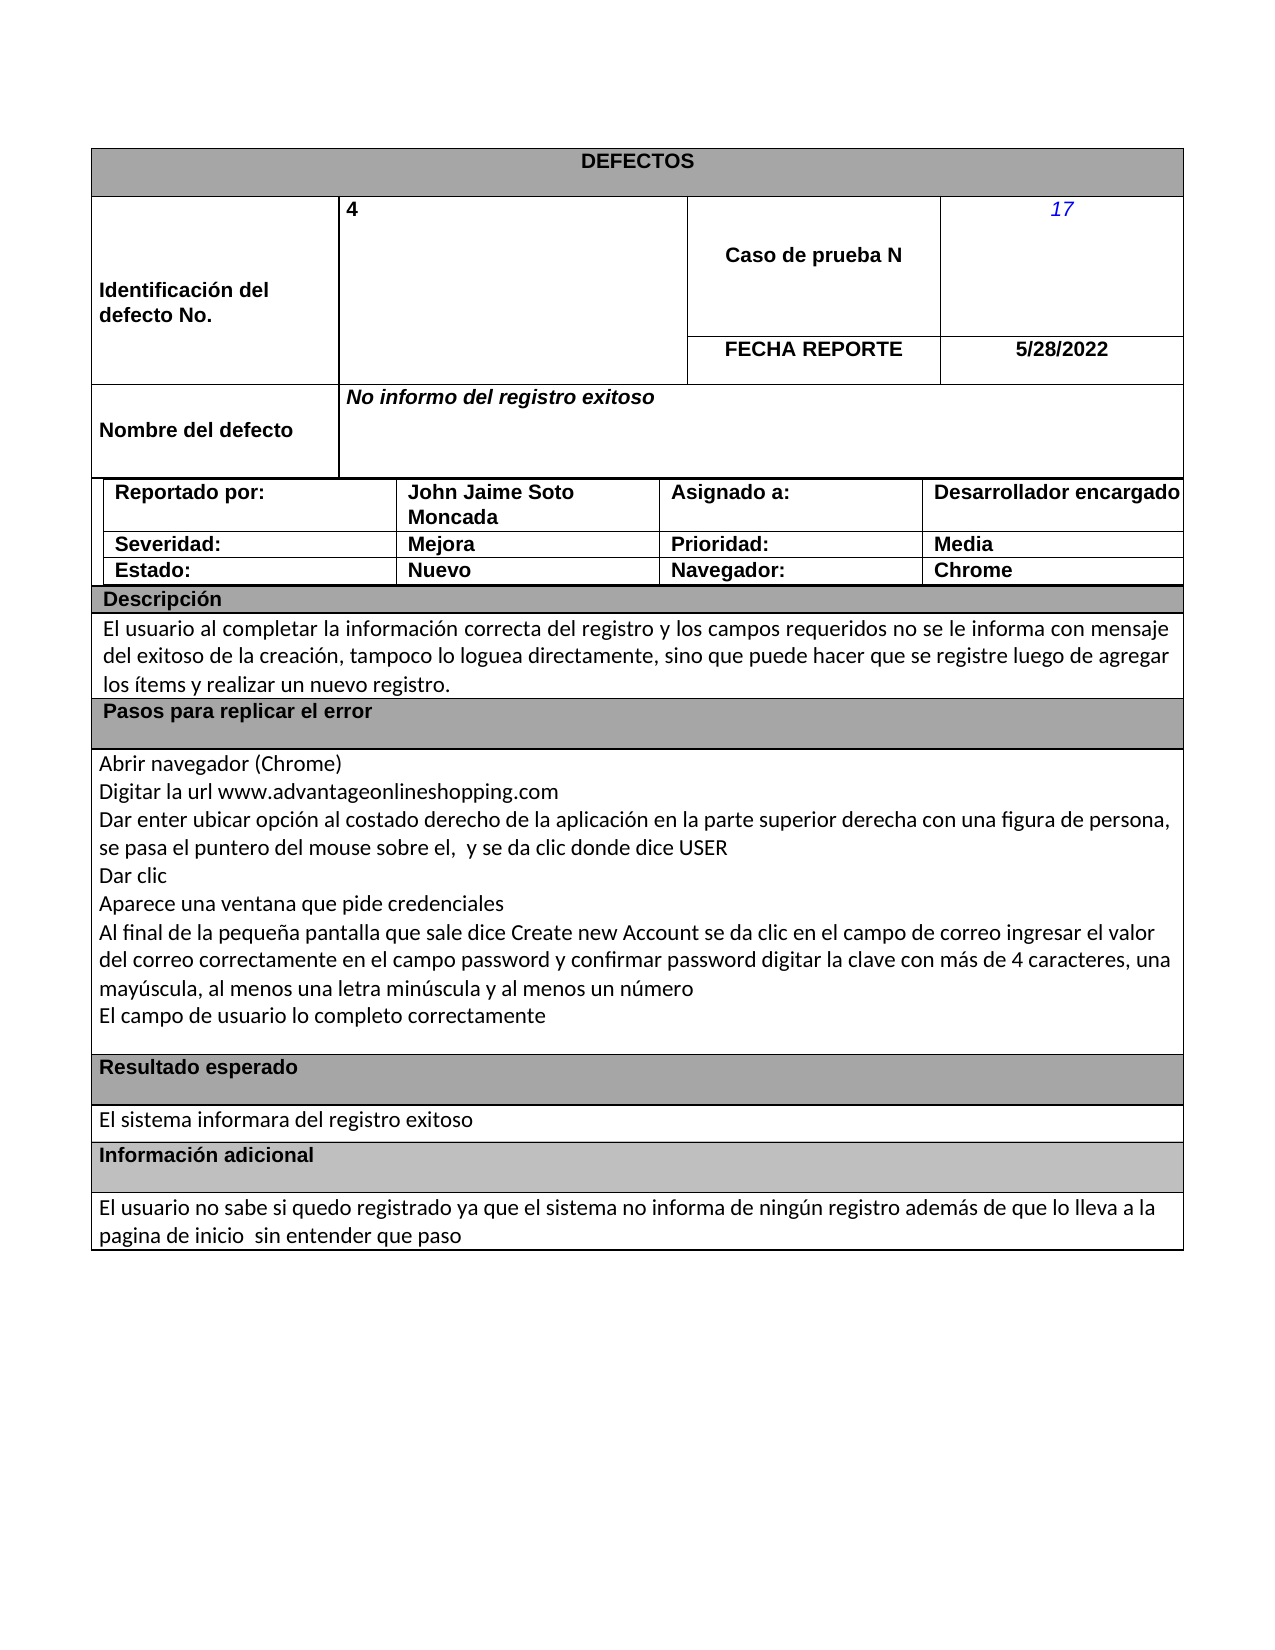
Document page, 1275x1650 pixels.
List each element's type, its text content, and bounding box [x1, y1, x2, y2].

table_cell [397, 558, 659, 584]
table_cell No informo del registro exitoso [340, 385, 1183, 477]
table_cell Resultado esperado [92, 1055, 1183, 1104]
table_cell [104, 558, 396, 584]
table_cell Caso de prueba N [688, 197, 940, 336]
table_cell Descripción [92, 587, 1183, 612]
table_cell [660, 558, 922, 584]
table_cell [104, 532, 396, 557]
table_cell [660, 532, 922, 557]
table_cell Pasos para replicar el error [92, 699, 1183, 748]
table_cell 4 [340, 197, 687, 383]
table_cell [923, 480, 1183, 531]
table_cell El sistema informara del registro exitoso [92, 1106, 1183, 1141]
table_cell El usuario al completar la información correcta del registro y los campos requeridos no se le informa con mensaje del exitoso de la creación, tampoco lo loguea directamente, sino que puede hacer que se registre luego de agregar los ítems y realizar un nuevo registro. [92, 614, 1183, 698]
table_header DEFECTOS [92, 149, 1183, 196]
table_cell El usuario no sabe si quedo registrado ya que el sistema no informa de ningún registro además de que lo lleva a la pagina de inicio sin entender que paso [92, 1193, 1183, 1249]
table_cell 5/28/2022 [941, 337, 1183, 383]
table_cell [660, 480, 922, 531]
table_cell [923, 532, 1183, 557]
table_cell [397, 532, 659, 557]
table_cell [397, 480, 659, 531]
table_cell 17 [941, 197, 1183, 336]
table_cell Abrir navegador (Chrome) Digitar la url www.advantageonlineshopping.com Dar enter ubicar opción al costado derecho de la aplicación en la parte superior derecha con una figura de persona, se pasa el puntero del mouse sobre el, y se da clic donde dice USER Dar clic Aparece una ventana que pide credenciales Al final de la pequeña pantalla que sale dice Create new Account se da clic en el campo de correo ingresar el valor del correo correctamente en el campo password y confirmar password digitar la clave con más de 4 caracteres, una mayúscula, al menos una letra minúscula y al menos un número El campo de usuario lo completo correctamente [92, 750, 1183, 1054]
table_cell FECHA REPORTE [688, 337, 940, 383]
table_cell Nombre del defecto [92, 385, 338, 477]
table_cell [104, 480, 396, 531]
table_cell Identificación del defecto No. [92, 197, 338, 383]
table_cell Información adicional [92, 1143, 1183, 1192]
table_cell [92, 479, 103, 585]
table_cell [923, 558, 1183, 584]
